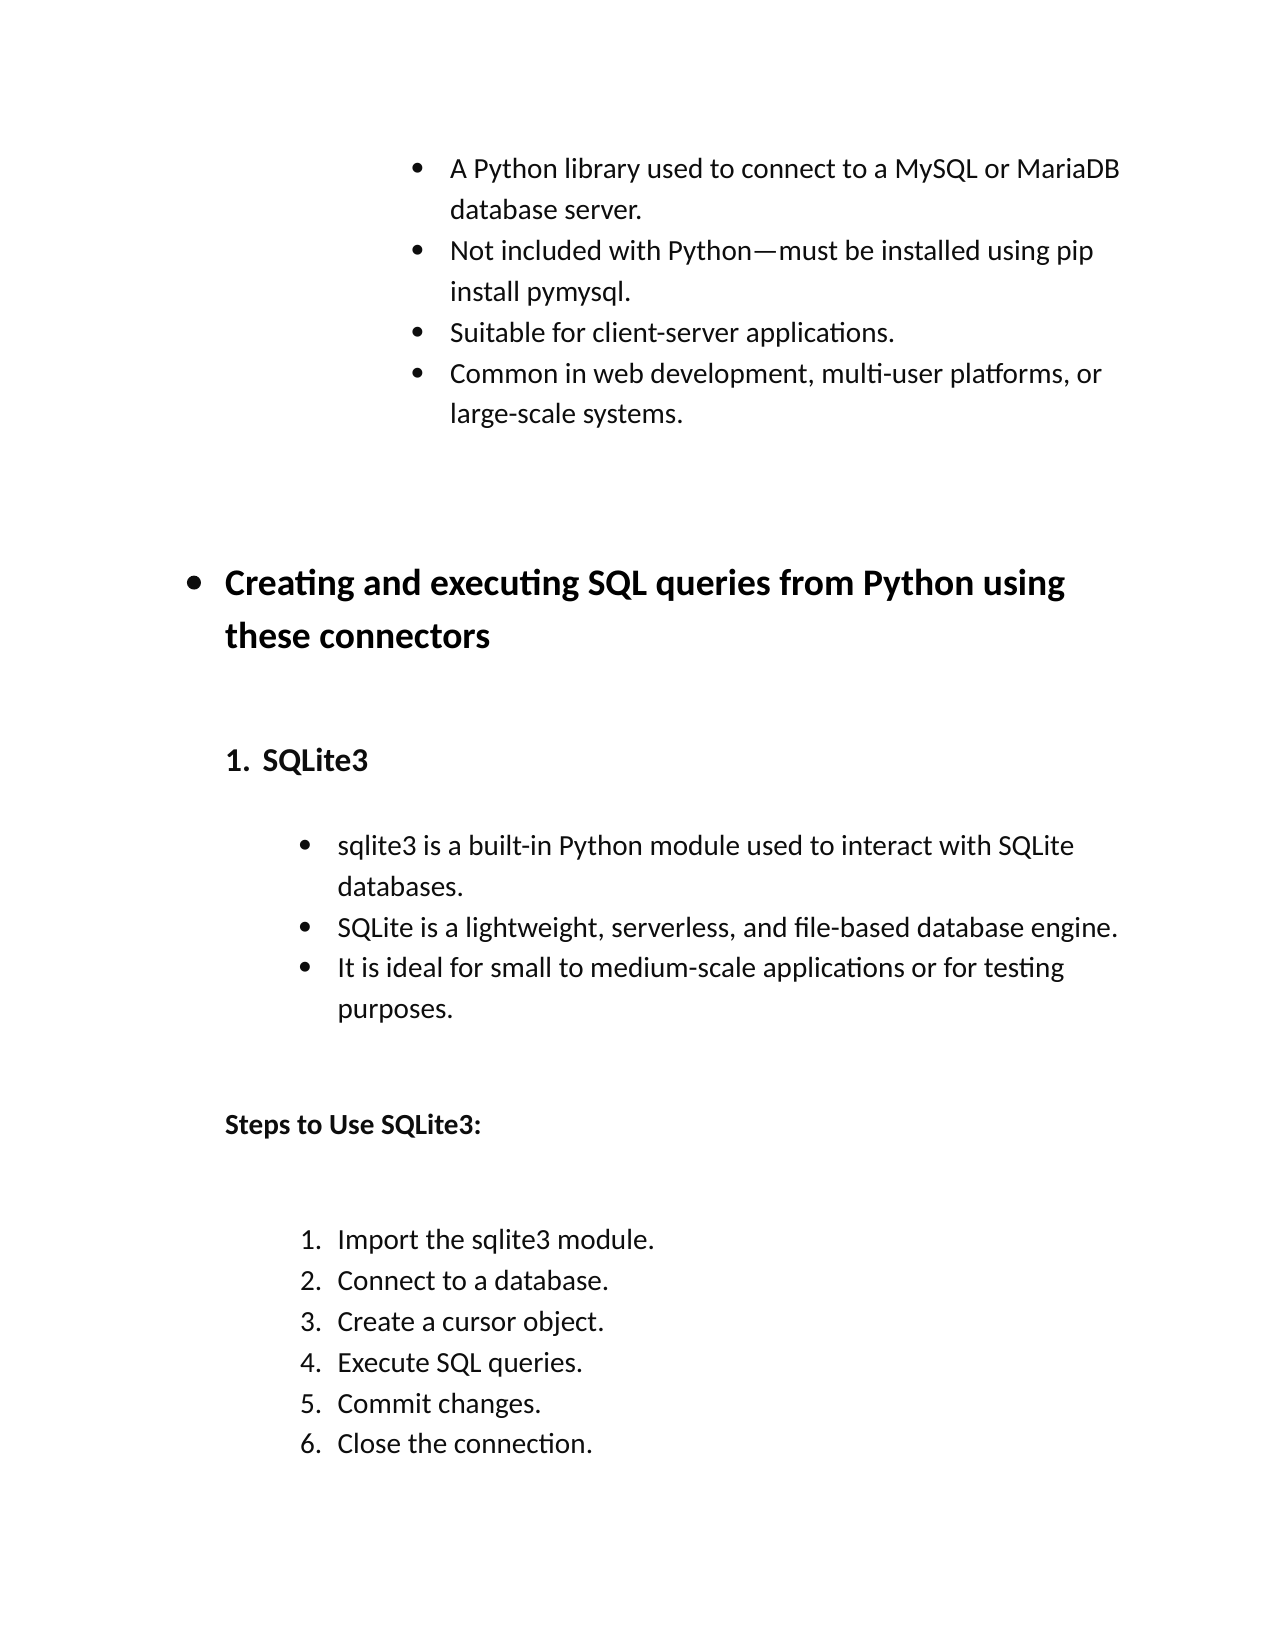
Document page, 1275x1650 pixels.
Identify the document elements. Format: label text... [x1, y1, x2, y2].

list Connect to a database. [300, 1262, 1125, 1297]
list SQLite3 [225, 739, 1125, 780]
list Not included with Python—must be installed using pip install pymysql. [412, 232, 1125, 308]
list A Python library used to connect to a MySQL or MariaDB database server. [412, 150, 1125, 227]
list Execute SQL queries. [300, 1344, 1125, 1379]
list SQLite is a lightweight, serverless, and file-based database engine. [300, 909, 1125, 944]
list Creating and executing SQL queries from Python using these connectors [187, 559, 1125, 658]
list Create a cursor object. [300, 1303, 1125, 1338]
list Commit changes. [300, 1385, 1125, 1420]
list It is ideal for small to medium-scale applications or for testing purposes. [300, 949, 1125, 1026]
list Suitable for client-server applications. [412, 314, 1125, 349]
list sqlite3 is a built-in Python module used to interact with SQLite databases. [300, 827, 1125, 903]
list Common in web development, multi-user platforms, or large-scale systems. [412, 355, 1125, 431]
list Close the connection. [300, 1426, 1125, 1461]
list Import the sqlite3 module. [300, 1221, 1125, 1257]
text Steps to Use SQLite3: [150, 1106, 1125, 1141]
